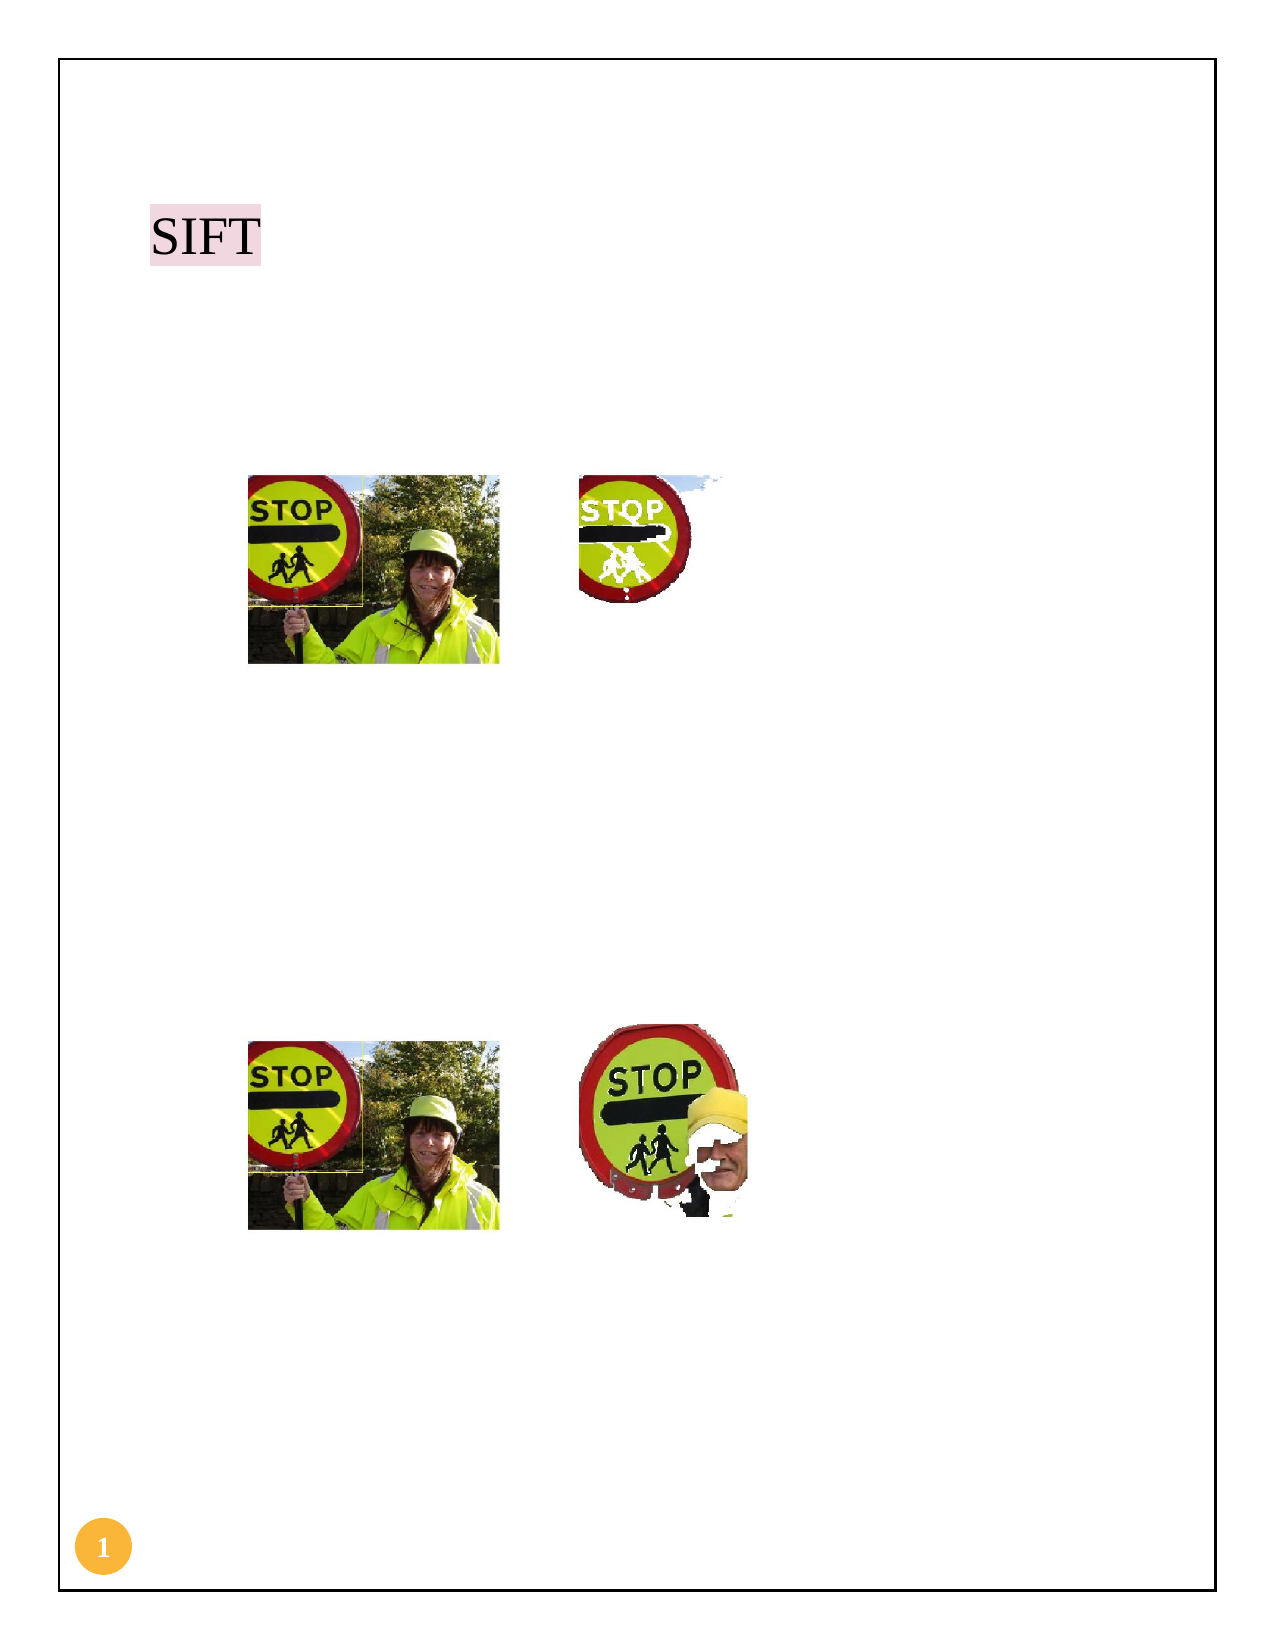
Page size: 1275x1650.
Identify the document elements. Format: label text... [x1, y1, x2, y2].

picture [150, 863, 901, 1427]
picture [150, 297, 901, 861]
text SIFT [150, 171, 900, 297]
